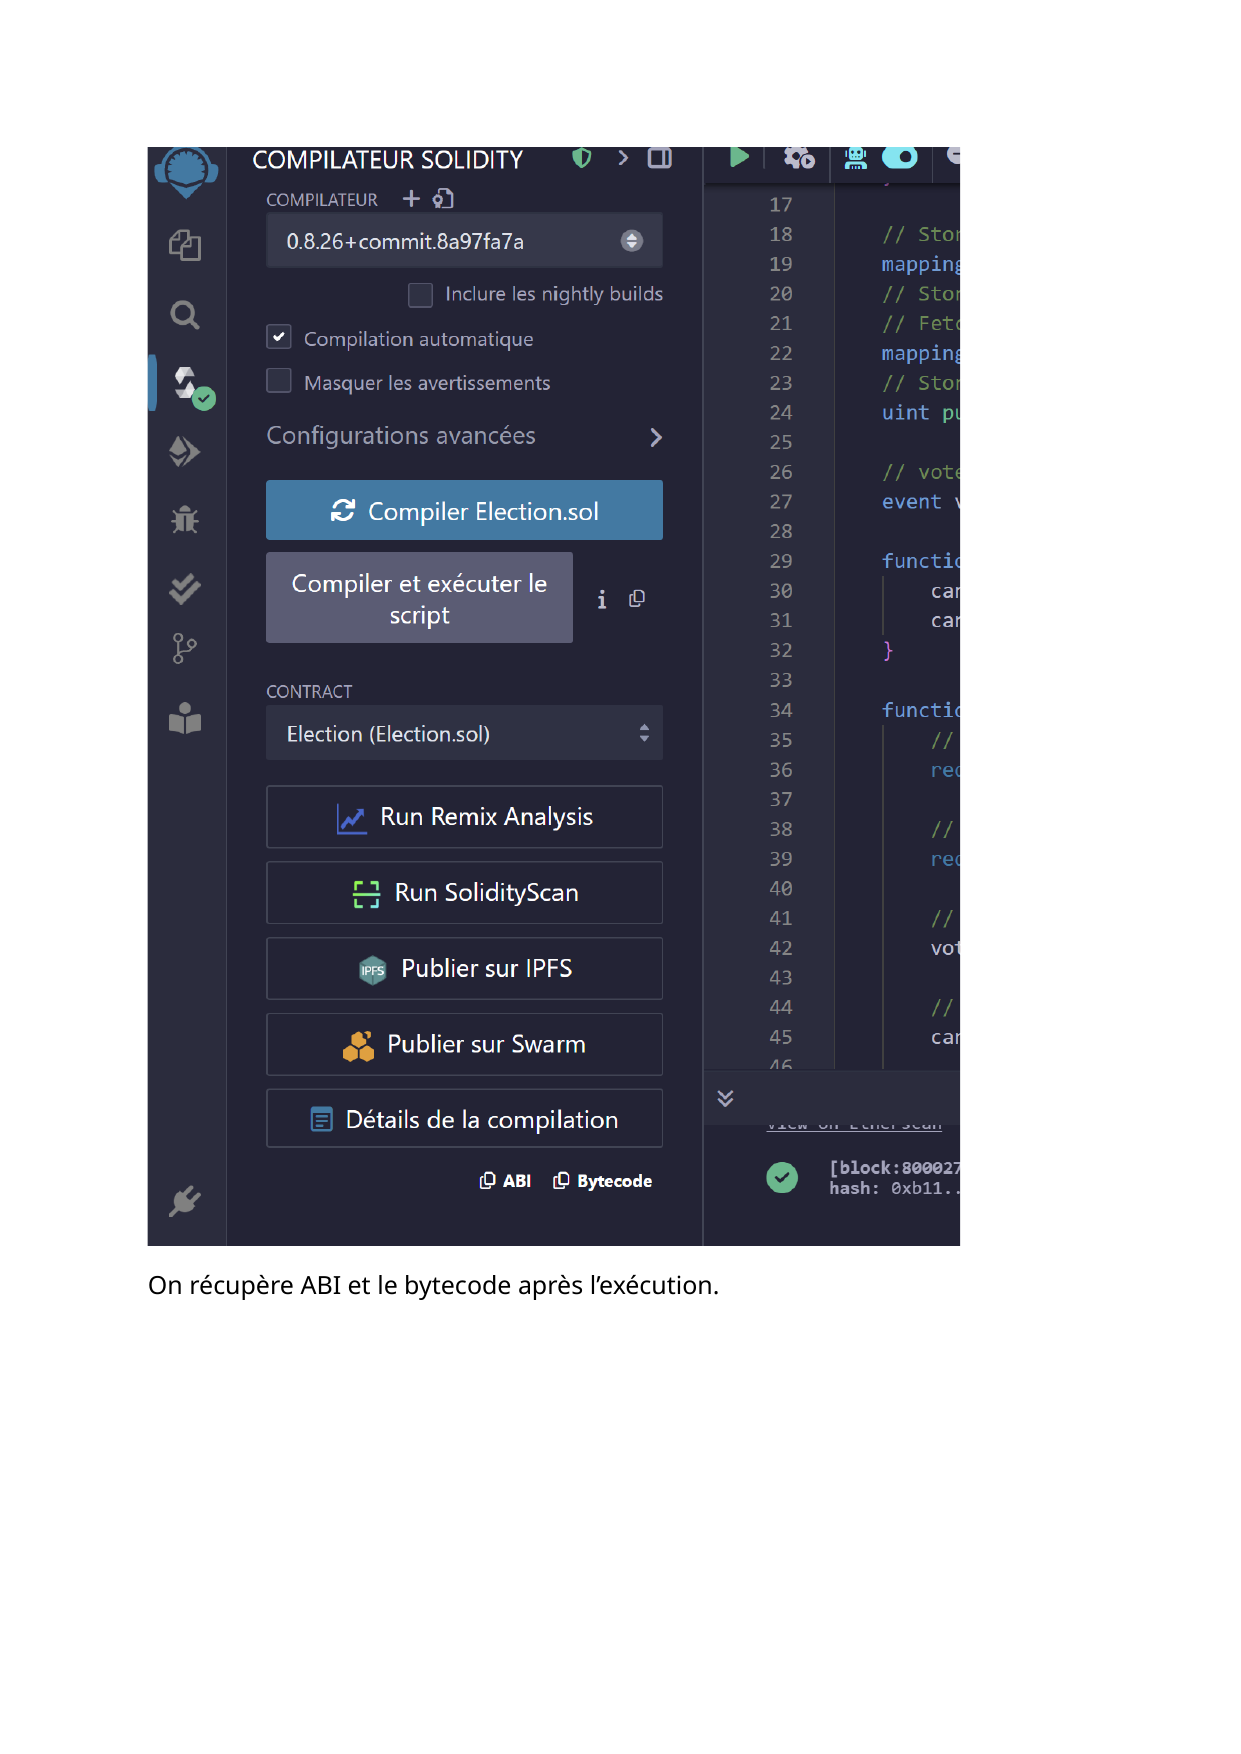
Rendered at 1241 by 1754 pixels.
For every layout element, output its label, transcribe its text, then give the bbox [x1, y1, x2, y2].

picture [147, 147, 960, 1246]
text On récupère ABI et le bytecode après l’exécution. [148, 1268, 1093, 1302]
